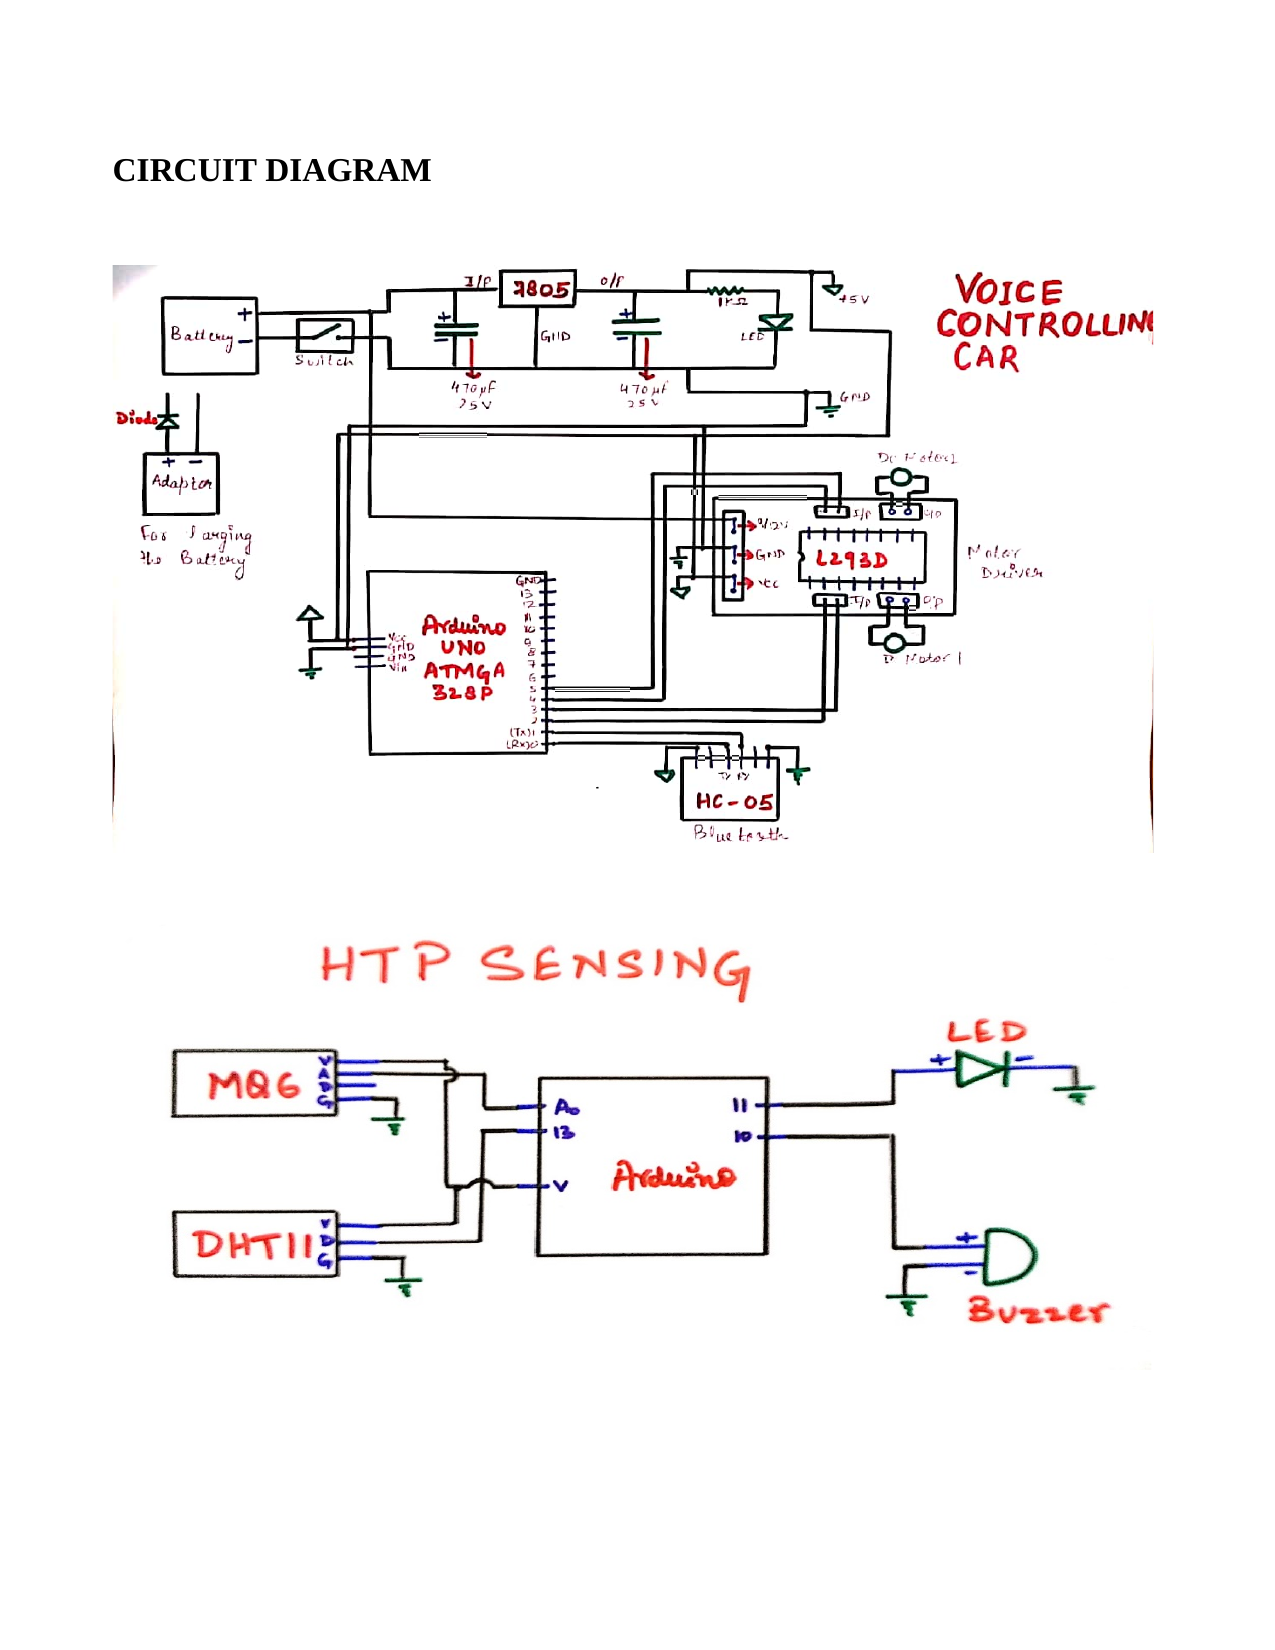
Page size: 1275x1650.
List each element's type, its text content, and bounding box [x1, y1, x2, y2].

text CIRCUIT DIAGRAM [112, 150, 1162, 188]
picture [112, 910, 1152, 1370]
picture [112, 265, 1154, 853]
